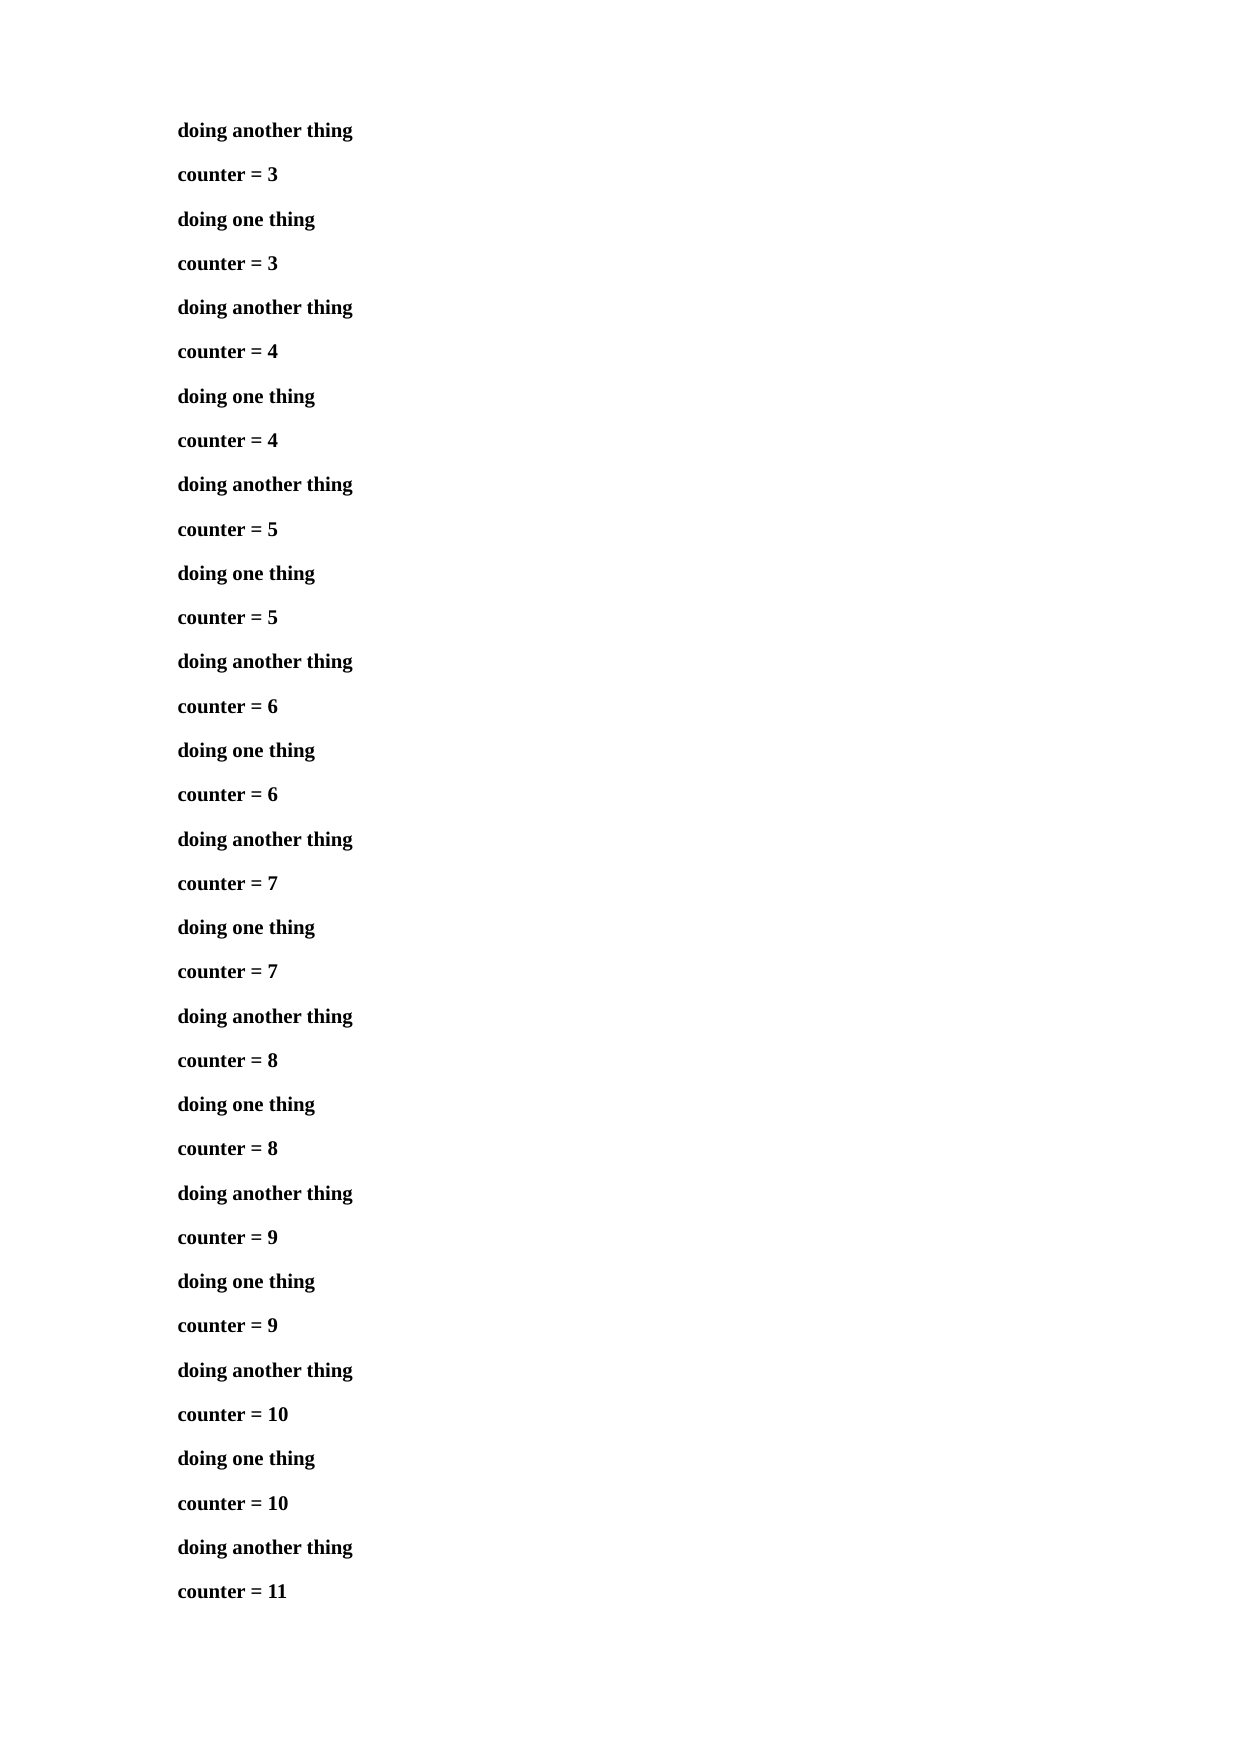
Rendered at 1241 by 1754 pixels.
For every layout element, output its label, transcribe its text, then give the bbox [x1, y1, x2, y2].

text doing another thing [177, 472, 1152, 496]
text counter = 6 [177, 782, 1152, 806]
text doing another thing [177, 649, 1152, 673]
text counter = 4 [177, 339, 1152, 363]
text doing another thing [177, 1181, 1152, 1205]
text doing another thing [177, 1003, 1152, 1028]
text doing one thing [177, 1446, 1152, 1470]
text counter = 11 [177, 1579, 1152, 1603]
text counter = 3 [177, 162, 1152, 186]
text doing one thing [177, 384, 1152, 408]
text doing another thing [177, 826, 1152, 851]
text doing one thing [177, 207, 1152, 231]
text counter = 8 [177, 1048, 1152, 1072]
text counter = 10 [177, 1402, 1152, 1426]
text doing another thing [177, 295, 1152, 319]
text doing another thing [177, 118, 1152, 142]
text doing one thing [177, 1092, 1152, 1116]
text counter = 5 [177, 605, 1152, 629]
text counter = 7 [177, 871, 1152, 895]
text counter = 9 [177, 1313, 1152, 1337]
text counter = 3 [177, 251, 1152, 275]
text doing another thing [177, 1535, 1152, 1559]
text doing one thing [177, 1269, 1152, 1293]
text counter = 4 [177, 428, 1152, 452]
text doing one thing [177, 738, 1152, 762]
text counter = 9 [177, 1225, 1152, 1249]
text doing one thing [177, 915, 1152, 939]
text doing one thing [177, 561, 1152, 585]
text counter = 6 [177, 694, 1152, 718]
text counter = 8 [177, 1136, 1152, 1160]
text counter = 7 [177, 959, 1152, 983]
text counter = 5 [177, 517, 1152, 541]
text doing another thing [177, 1358, 1152, 1382]
text counter = 10 [177, 1491, 1152, 1514]
